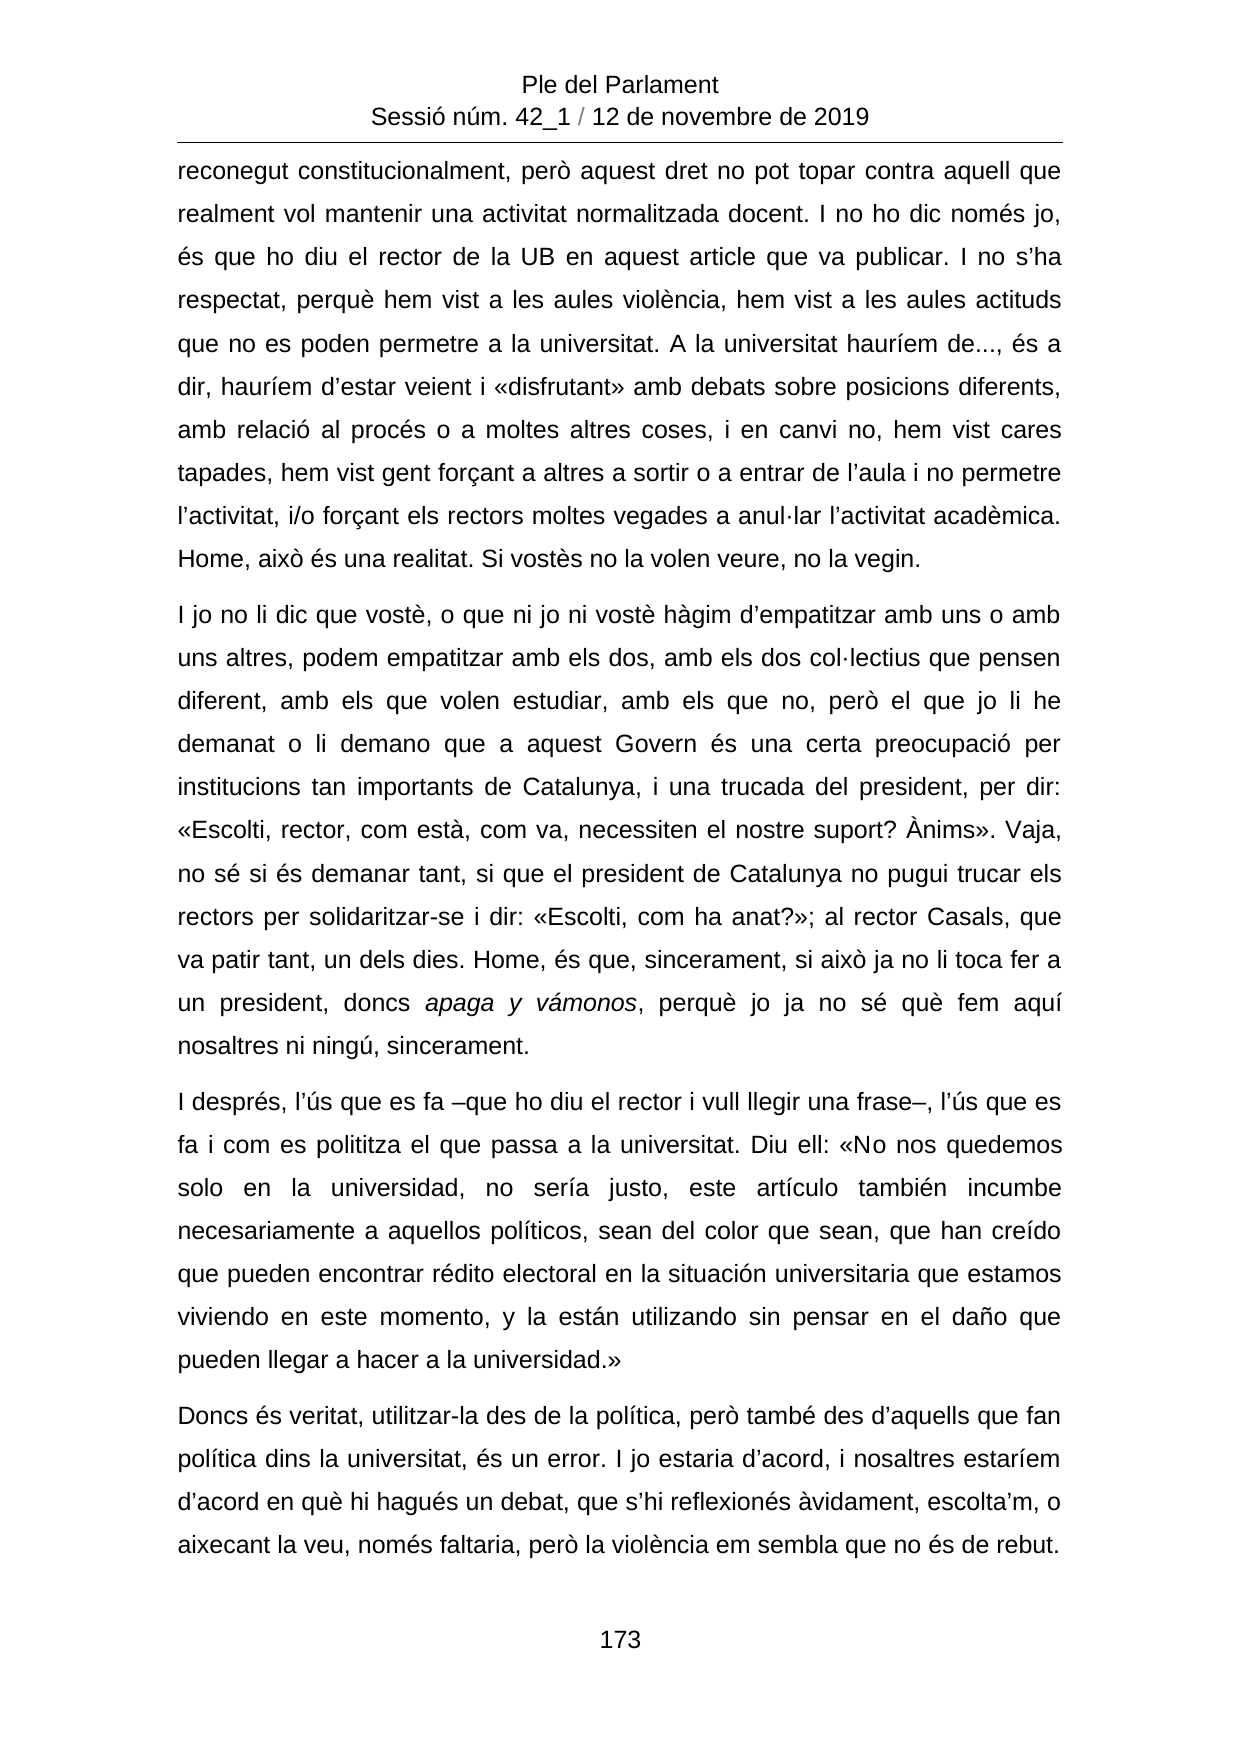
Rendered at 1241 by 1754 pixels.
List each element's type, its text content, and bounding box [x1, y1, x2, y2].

text I després, l’ús que es fa –que ho diu el rector i vull llegir una frase–, l’ús que es fa i com es polititza el que passa a la universitat. Diu ell: «No nos quedemos solo en la universidad, no sería justo, este artículo también incumbe necesariamente a aquellos políticos, sean del color que sean, que han creído que pueden encontrar rédito electoral en la situación universitaria que estamos viviendo en este momento, y la están utilizando sin pensar en el daño que pueden llegar a hacer a la universidad.» [177, 1087, 1063, 1374]
text I jo no li dic que vostè, o que ni jo ni vostè hàgim d’empatitzar amb uns o amb uns altres, podem empatitzar amb els dos, amb els dos col·lectius que pensen diferent, amb els que volen estudiar, amb els que no, però el que jo li he demanat o li demano que a aquest Govern és una certa preocupació per institucions tan importants de Catalunya, i una trucada del president, per dir: «Escolti, rector, com està, com va, necessiten el nostre suport? Ànims». Vaja, no sé si és demanar tant, si que el president de Catalunya no pugui trucar els rectors per solidaritzar-se i dir: «Escolti, com ha anat?»; al rector Casals, que va patir tant, un dels dies. Home, és que, sincerament, si això ja no li toca fer a un president, doncs apaga y vámonos, perquè jo ja no sé què fem aquí nosaltres ni ningú, sincerament. [177, 600, 1063, 1060]
text Doncs és veritat, utilitzar-la des de la política, però també des d’aquells que fan política dins la universitat, és un error. I jo estaria d’acord, i nosaltres estaríem d’acord en què hi hagués un debat, que s’hi reflexionés àvidament, escolta’m, o aixecant la veu, només faltaria, però la violència em sembla que no és de rebut. [177, 1401, 1063, 1559]
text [177, 156, 1063, 573]
